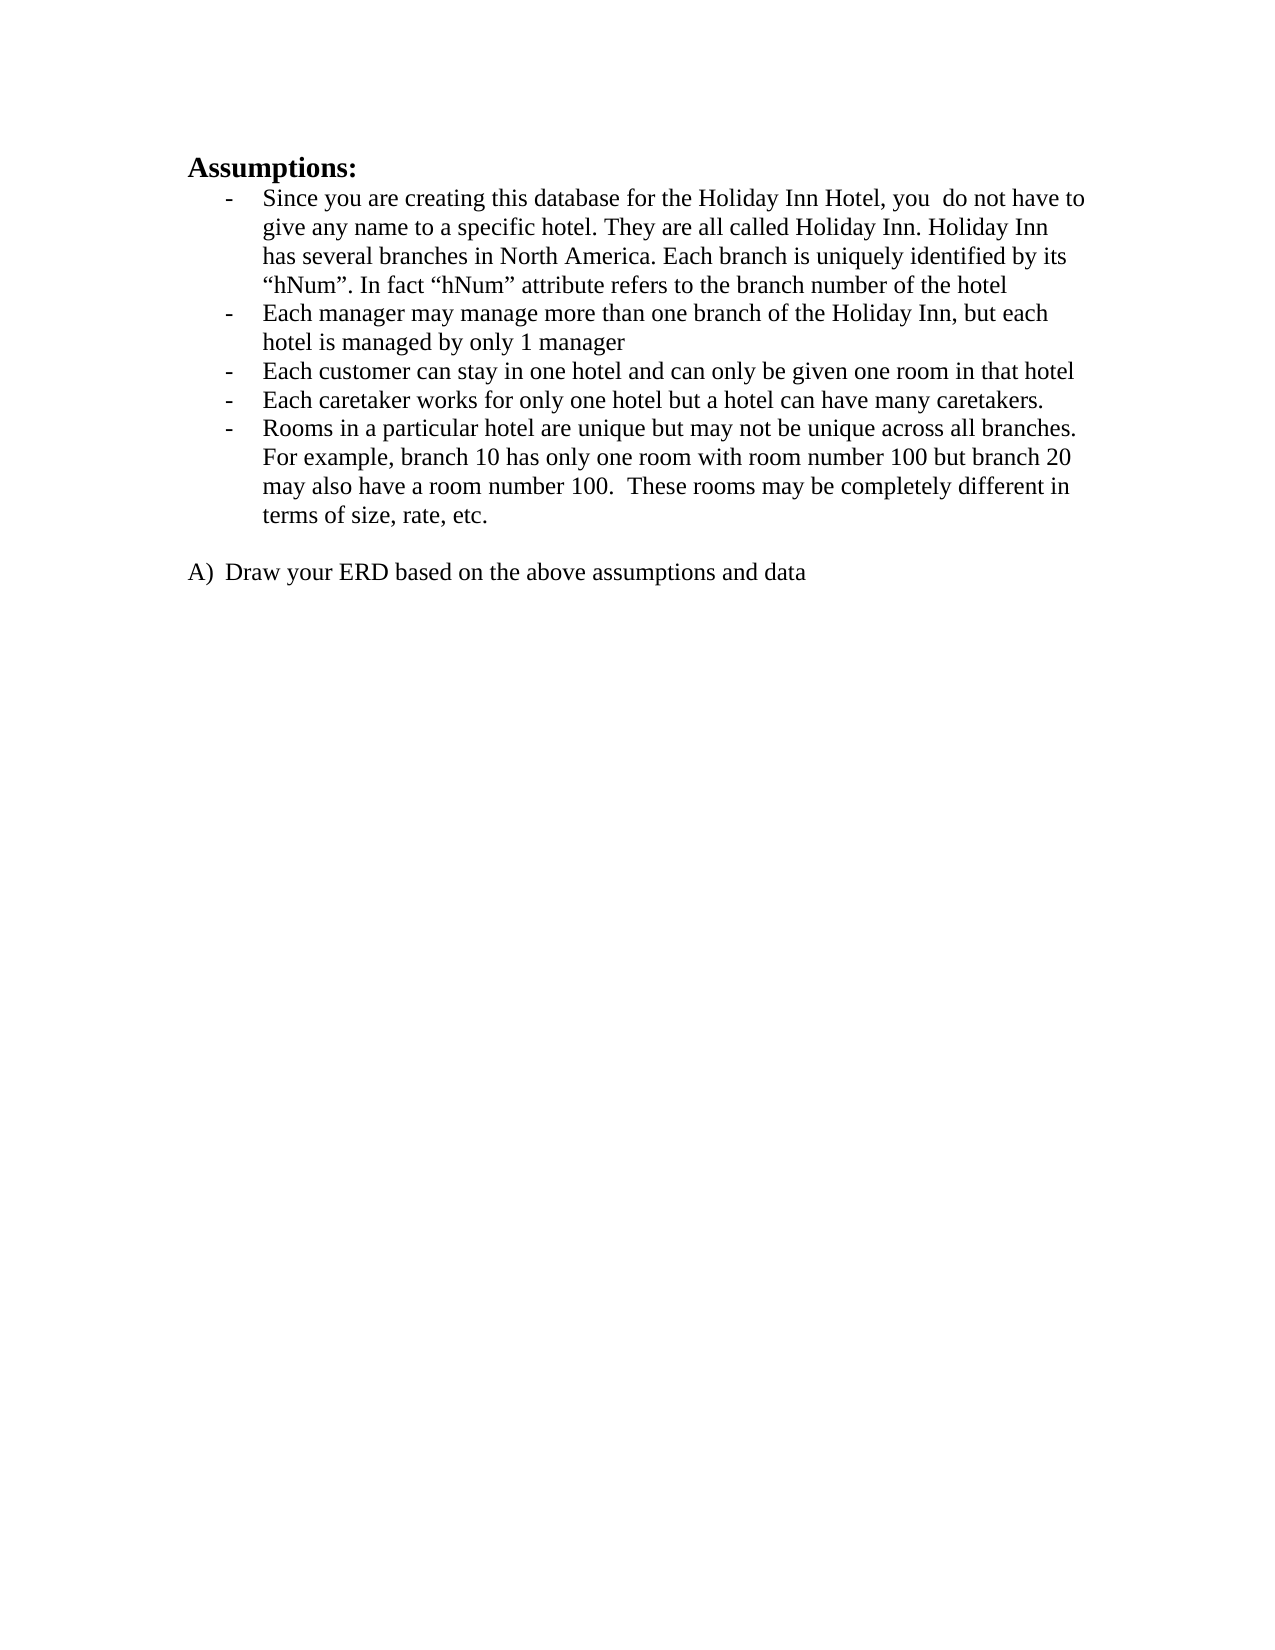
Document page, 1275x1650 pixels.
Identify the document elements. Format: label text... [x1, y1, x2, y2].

list Each manager may manage more than one branch of the Holiday Inn, but each hotel is managed by only 1 manager [225, 298, 1087, 356]
list Each caretaker works for only one hotel but a hotel can have many caretakers. [225, 385, 1087, 413]
list Since you are creating this database for the Holiday Inn Hotel, you do not have to give any name to a specific hotel. They are all called Holiday Inn. Holiday Inn has several branches in . Each branch is uniquely identified by its “hNum”. In fact “hNum” attribute refers to the branch number of the hotel [225, 183, 1087, 298]
list Draw your ERD based on the above assumptions and data [187, 557, 1087, 586]
list Each customer can stay in one hotel and can only be given one room in that hotel [225, 356, 1087, 385]
text Assumptions: [187, 150, 1087, 183]
list Rooms in a particular hotel are unique but may not be unique across all branches. For example, branch 10 has only one room with room number 100 but branch 20 may also have a room number 100. These rooms may be completely different in terms of size, rate, etc. [225, 413, 1087, 528]
